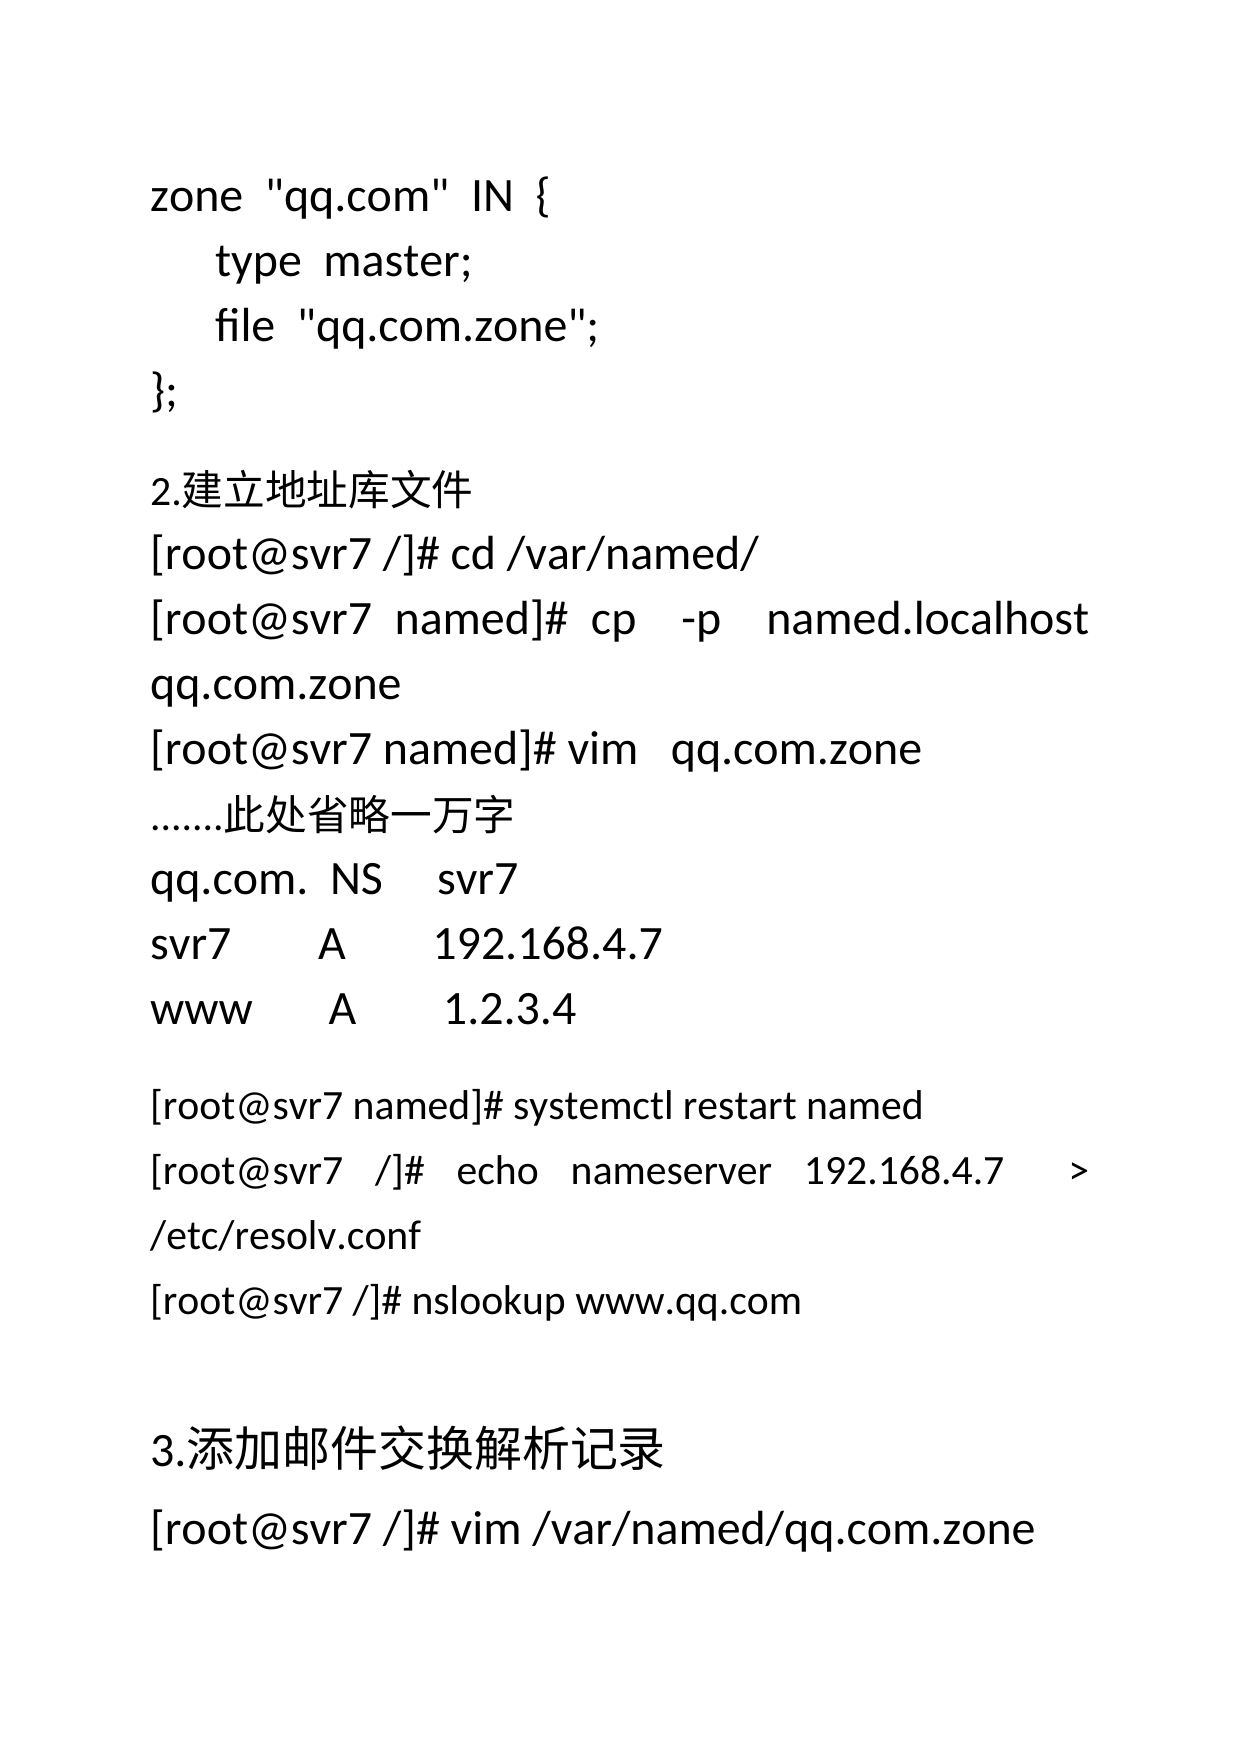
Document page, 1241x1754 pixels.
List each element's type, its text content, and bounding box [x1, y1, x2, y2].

text 3.添加邮件交换解析记录 [150, 1397, 1090, 1494]
text .......此处省略一万字 [150, 779, 1090, 844]
text 2.建立地址库文件 [150, 454, 1090, 519]
text file "qq.com.zone"; [150, 292, 1090, 357]
text [root@svr7 /]# echo nameserver 192.168.4.7 > /etc/resolv.conf [150, 1137, 1090, 1267]
text [root@svr7 /]# cd /var/named/ [150, 519, 1090, 584]
text [root@svr7 named]# systemctl restart named [150, 1072, 1090, 1137]
text [root@svr7 /]# nslookup www.qq.com [150, 1267, 1090, 1332]
text [root@svr7 /]# vim /var/named/qq.com.zone [150, 1494, 1090, 1559]
text [root@svr7 named]# cp -p named.localhost qq.com.zone [150, 584, 1090, 714]
text type master; [150, 227, 1090, 292]
text www A 1.2.3.4 [150, 974, 1090, 1039]
text [root@svr7 named]# vim qq.com.zone [150, 714, 1090, 779]
text zone "qq.com" IN { [150, 162, 1090, 227]
text svr7 A 192.168.4.7 [150, 909, 1090, 974]
text }; [150, 357, 1090, 422]
text qq.com. NS svr7 [150, 844, 1090, 909]
